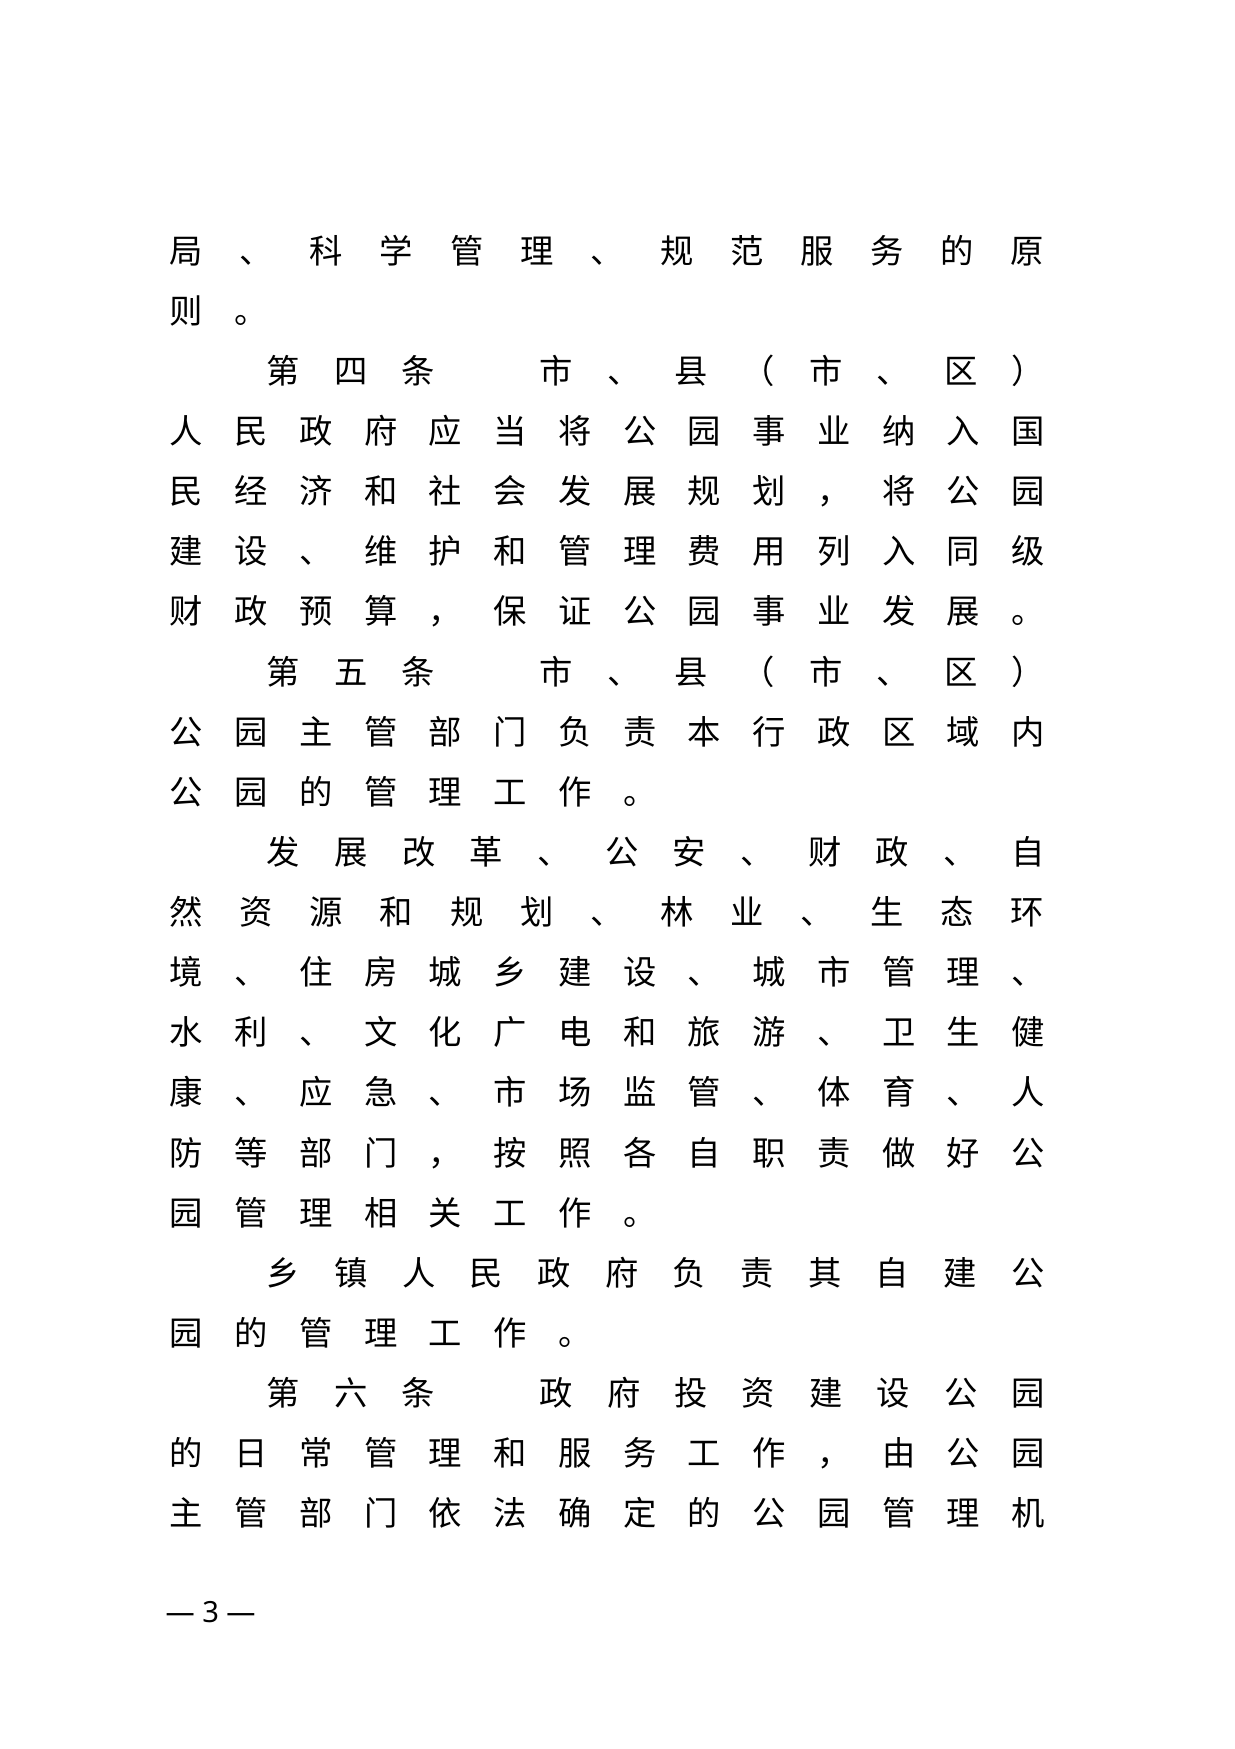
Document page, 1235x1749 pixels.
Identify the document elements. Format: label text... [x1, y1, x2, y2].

text 第五条 市、县（市、区）公园主管部门负责本行政区域内公园的管理工作。 [169, 639, 1077, 820]
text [169, 219, 1077, 339]
text 乡镇人民政府负责其自建公园的管理工作。 [169, 1241, 1077, 1361]
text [169, 1361, 1077, 1541]
text 发展改革、公安、财政、自然资源和规划、林业、生态环境、住房城乡建设、城市管理、水利、文化广电和旅游、卫生健康、应急、市场监管、体育、人防等部门，按照各自职责做好公园管理相关工作。 [169, 820, 1077, 1241]
text 第四条 市、县（市、区）人民政府应当将公园事业纳入国民经济和社会发展规划，将公园建设、维护和管理费用列入同级财政预算，保证公园事业发展。 [169, 339, 1077, 639]
